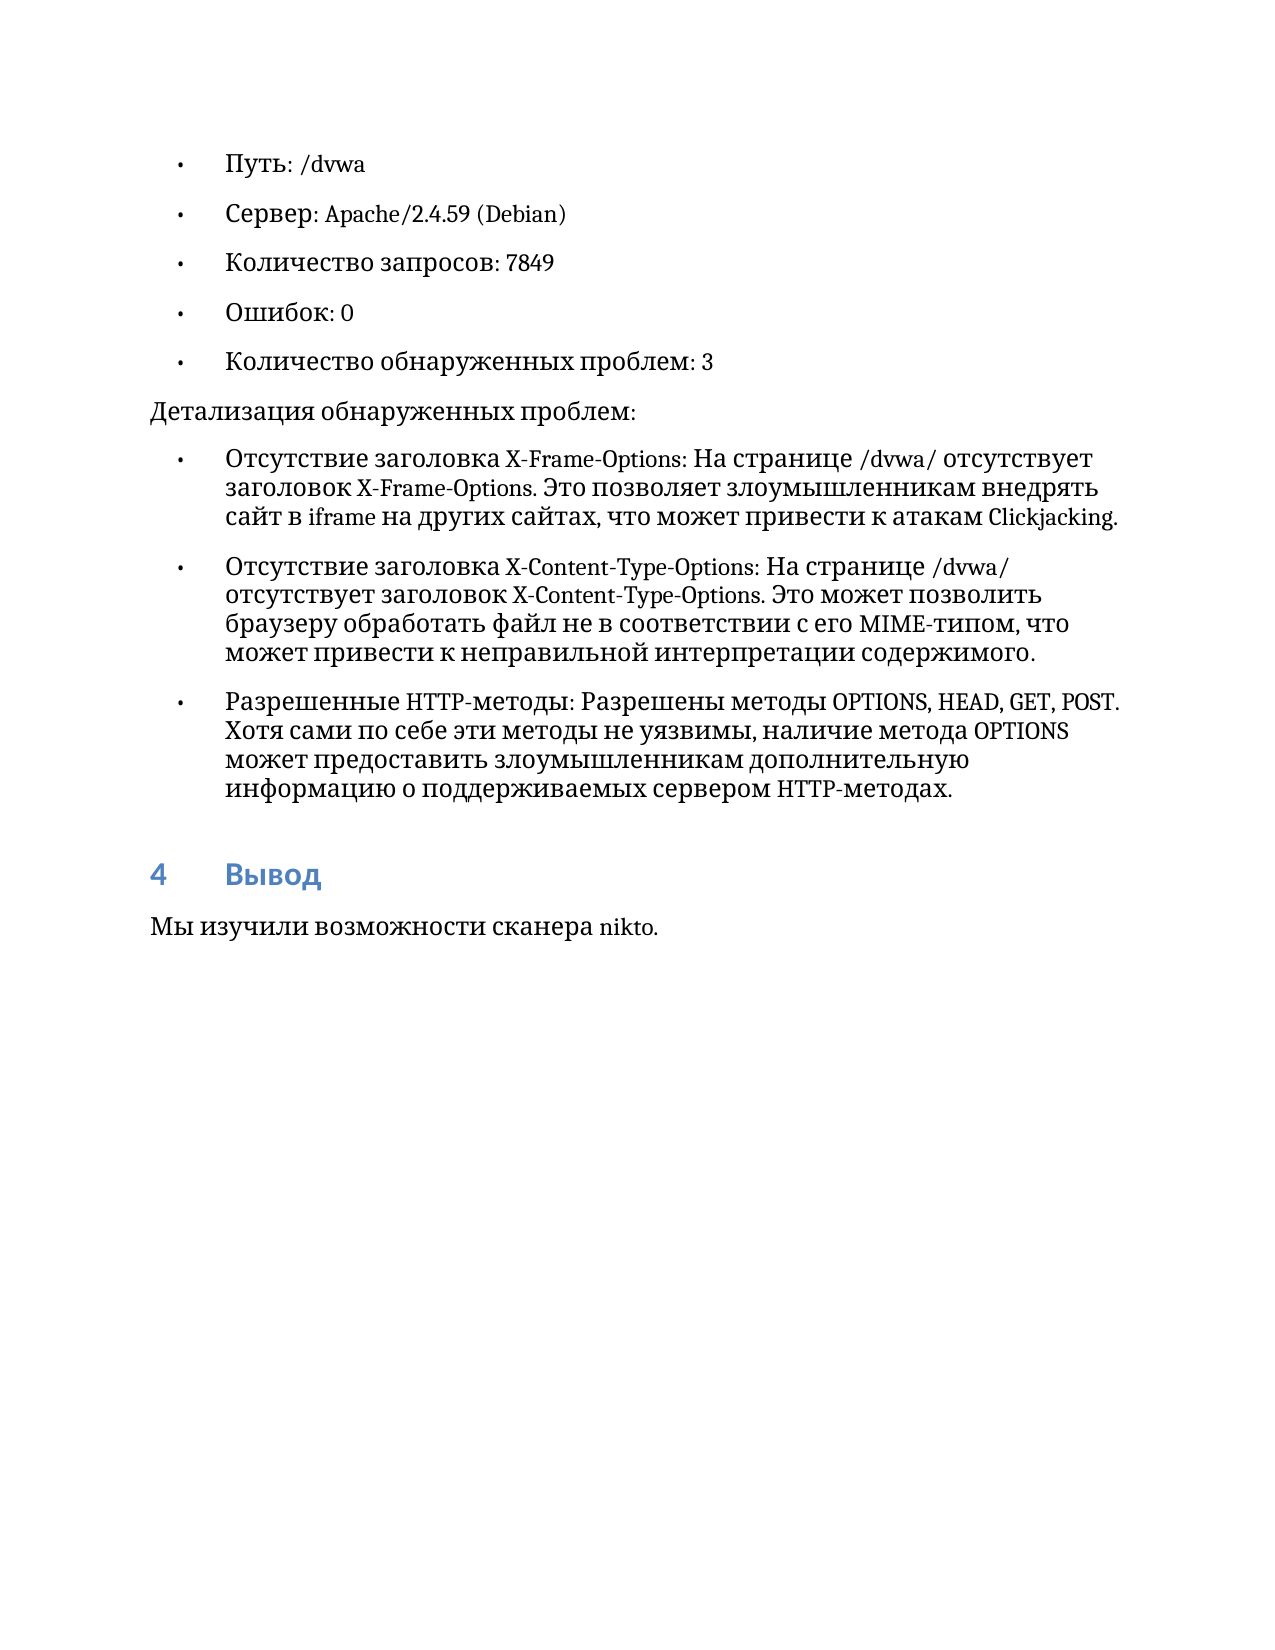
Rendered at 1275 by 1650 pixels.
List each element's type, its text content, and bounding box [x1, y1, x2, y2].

list Путь: /dvwa [175, 150, 1125, 179]
list Отсутствие заголовка X-Content-Type-Options: На странице /dvwa/ отсутствует заголовок X-Content-Type-Options. Это может позволить браузеру обработать файл не в соответствии с его MIME-типом, что может привести к неправильной интерпретации содержимого. [175, 552, 1125, 667]
text Мы изучили возможности сканера nikto. [150, 913, 1125, 942]
list Отсутствие заголовка X-Frame-Options: На странице /dvwa/ отсутствует заголовок X-Frame-Options. Это позволяет злоумышленникам внедрять сайт в iframe на других сайтах, что может привести к атакам Clickjacking. [175, 445, 1125, 532]
text Детализация обнаруженных проблем: [150, 398, 1125, 427]
list Разрешенные HTTP-методы: Разрешены методы OPTIONS, HEAD, GET, POST. Хотя сами по себе эти методы не уязвимы, наличие метода OPTIONS может предоставить злоумышленникам дополнительную информацию о поддерживаемых сервером HTTP-методах. [175, 688, 1125, 803]
list Сервер: Apache/2.4.59 (Debian) [175, 199, 1125, 228]
list Количество запросов: 7849 [175, 249, 1125, 278]
list Количество обнаруженных проблем: 3 [175, 348, 1125, 377]
list Ошибок: 0 [175, 299, 1125, 327]
subtitle 4 Вывод [150, 853, 1125, 894]
